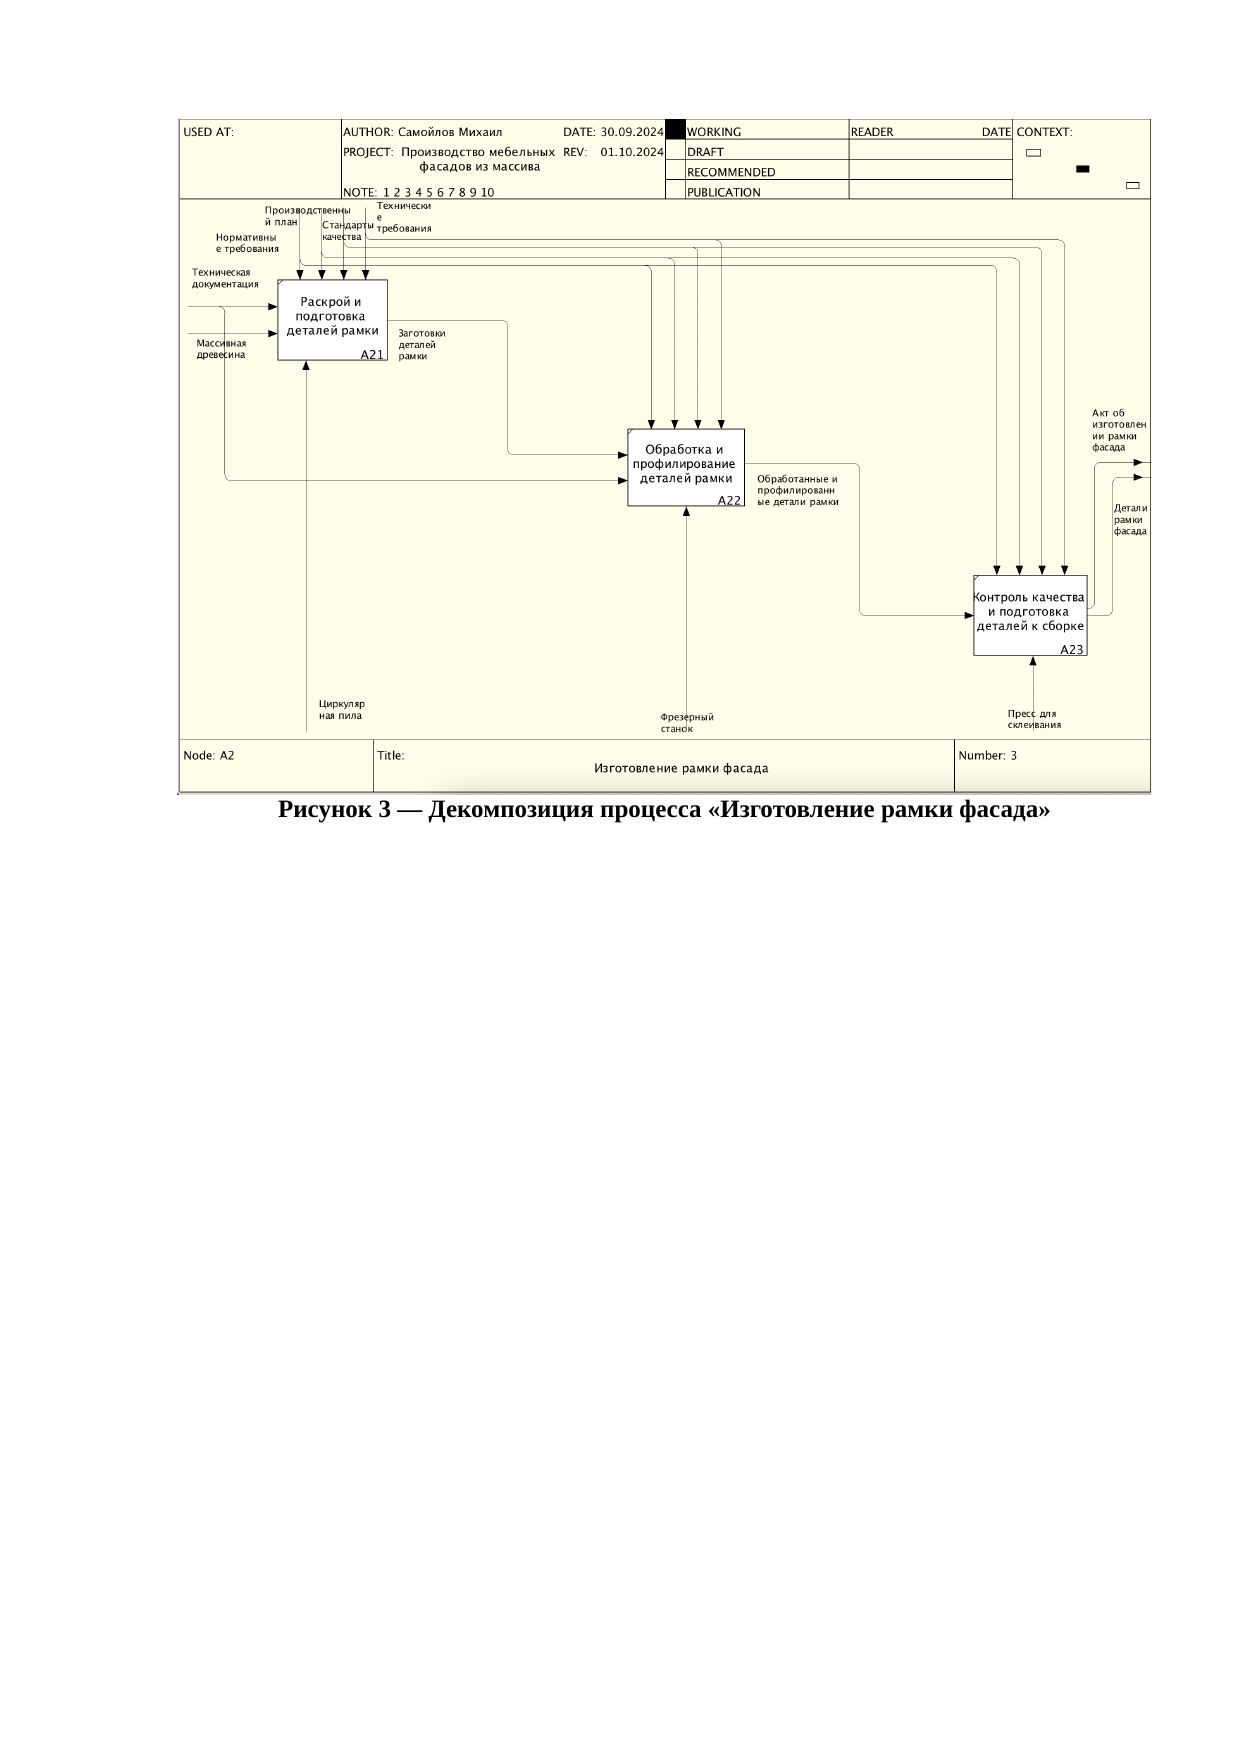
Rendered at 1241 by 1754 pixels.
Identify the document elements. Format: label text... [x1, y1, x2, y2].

text Рисунок 3 — Декомпозиция процесса «Изготовление рамки фасада» [177, 795, 1152, 823]
picture [177, 118, 1152, 795]
